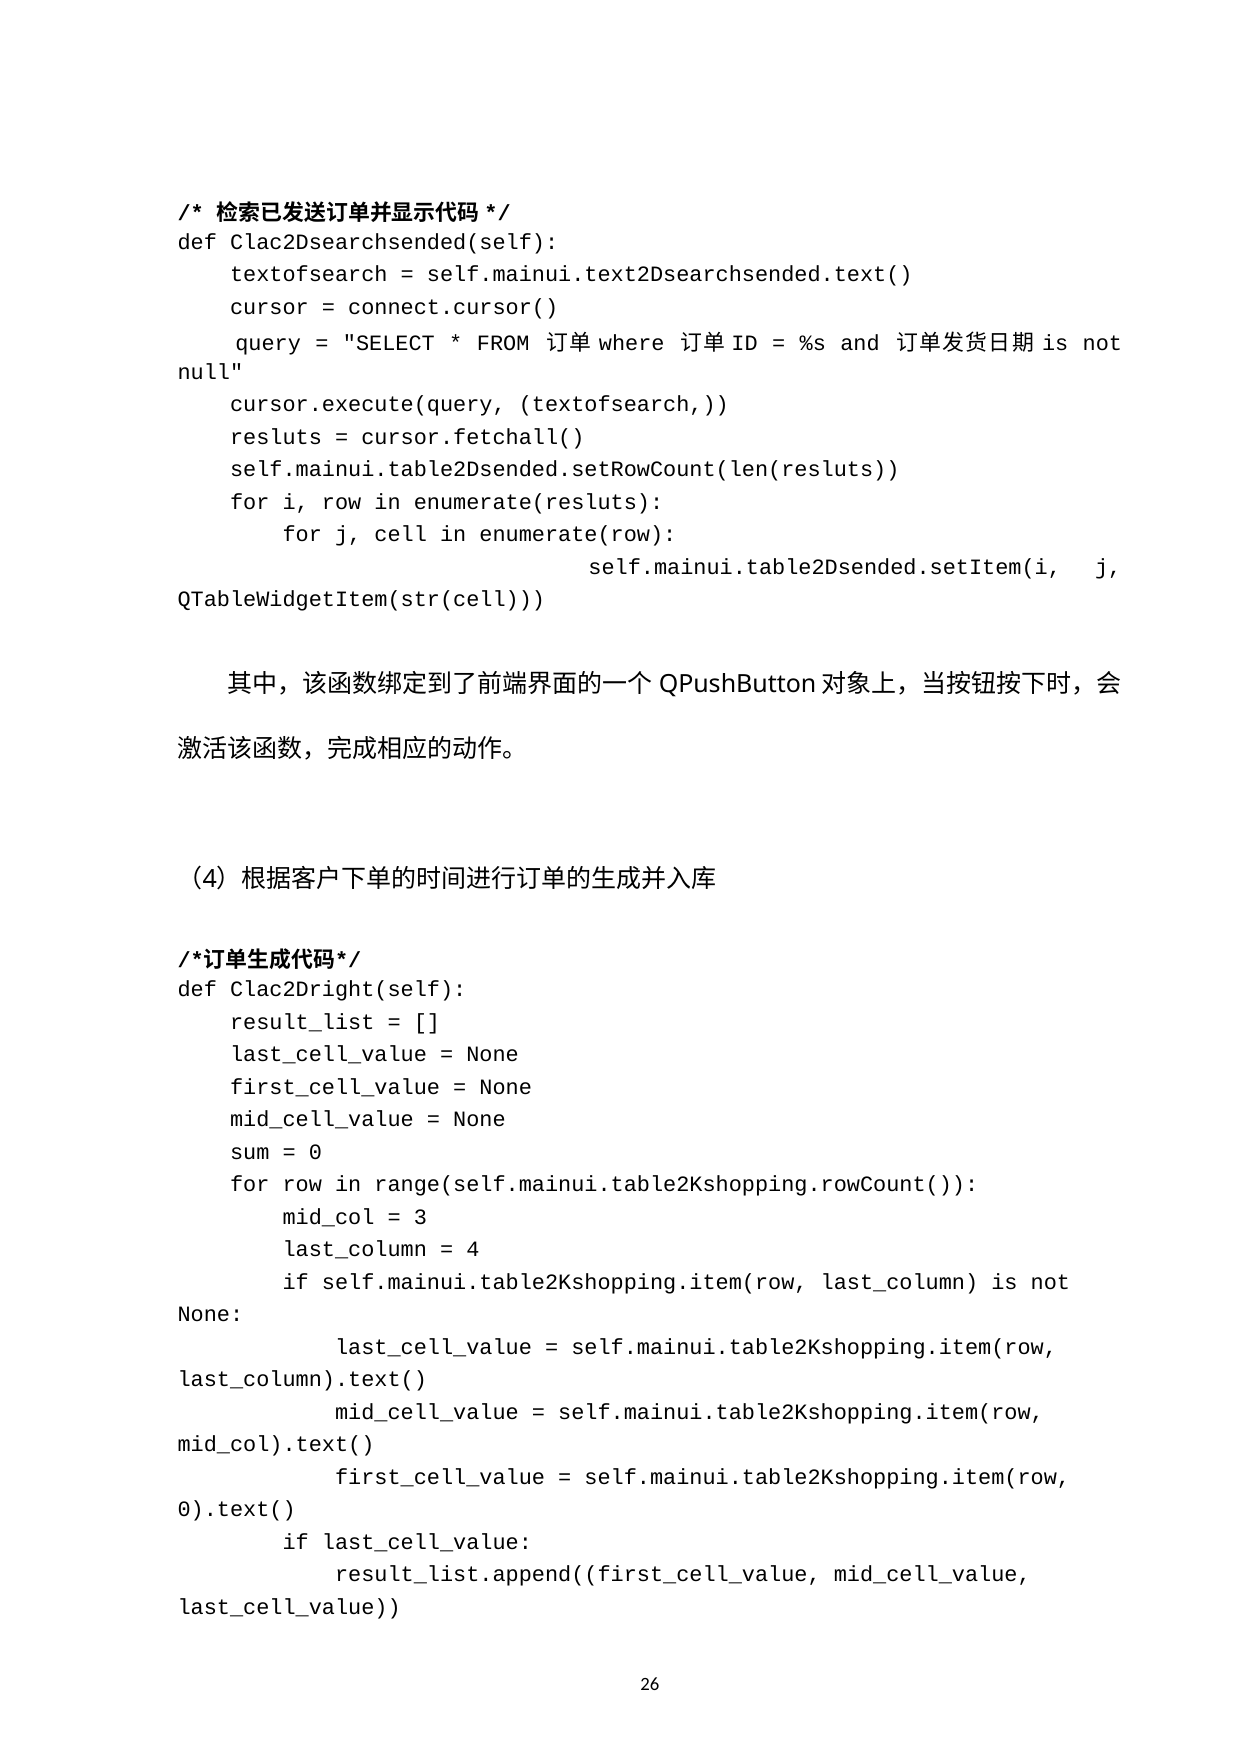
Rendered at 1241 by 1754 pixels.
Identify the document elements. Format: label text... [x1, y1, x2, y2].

text resluts = cursor.fetchall() [177, 422, 1122, 454]
text /*订单生成代码*/ [177, 942, 1122, 974]
text def Clac2Dright(self): [177, 974, 1122, 1007]
text mid_cell_value = self.mainui.table2Kshopping.item(row, mid_col).text() [177, 1397, 1122, 1462]
text last_column = 4 [177, 1234, 1122, 1267]
text mid_cell_value = None [177, 1104, 1122, 1137]
text cursor = connect.cursor() [177, 292, 1122, 324]
text for j, cell in enumerate(row): [177, 519, 1122, 552]
list /* 检索已发送订单并显示代码 */ [177, 194, 1122, 227]
text for i, row in enumerate(resluts): [177, 487, 1122, 519]
list 根据客户下单的时间进行订单的生成并入库 [177, 844, 1122, 909]
text textofsearch = self.mainui.text2Dsearchsended.text() [177, 259, 1122, 292]
text if self.mainui.table2Kshopping.item(row, last_column) is not None: [177, 1267, 1122, 1332]
text result_list.append((first_cell_value, mid_cell_value, last_cell_value)) [177, 1559, 1122, 1624]
text self.mainui.table2Dsended.setRowCount(len(resluts)) [177, 454, 1122, 487]
text 其中，该函数绑定到了前端界面的一个QPushButton对象上，当按钮按下时，会激活该函数，完成相应的动作。 [177, 649, 1122, 779]
text cursor.execute(query, (textofsearch,)) [177, 389, 1122, 422]
text self.mainui.table2Dsended.setItem(i, j, QTableWidgetItem(str(cell))) [177, 552, 1122, 617]
text first_cell_value = self.mainui.table2Kshopping.item(row, 0).text() [177, 1462, 1122, 1527]
text for row in range(self.mainui.table2Kshopping.rowCount()): [177, 1169, 1122, 1202]
text last_cell_value = self.mainui.table2Kshopping.item(row, last_column).text() [177, 1332, 1122, 1397]
text last_cell_value = None [177, 1039, 1122, 1072]
text first_cell_value = None [177, 1072, 1122, 1104]
text query = "SELECT * FROM 订单 where 订单ID = %s and 订单发货日期 is not null" [177, 324, 1122, 389]
text def Clac2Dsearchsended(self): [177, 227, 1122, 259]
text mid_col = 3 [177, 1202, 1122, 1234]
text if last_cell_value: [177, 1527, 1122, 1559]
text result_list = [] [177, 1007, 1122, 1039]
text sum = 0 [177, 1137, 1122, 1169]
